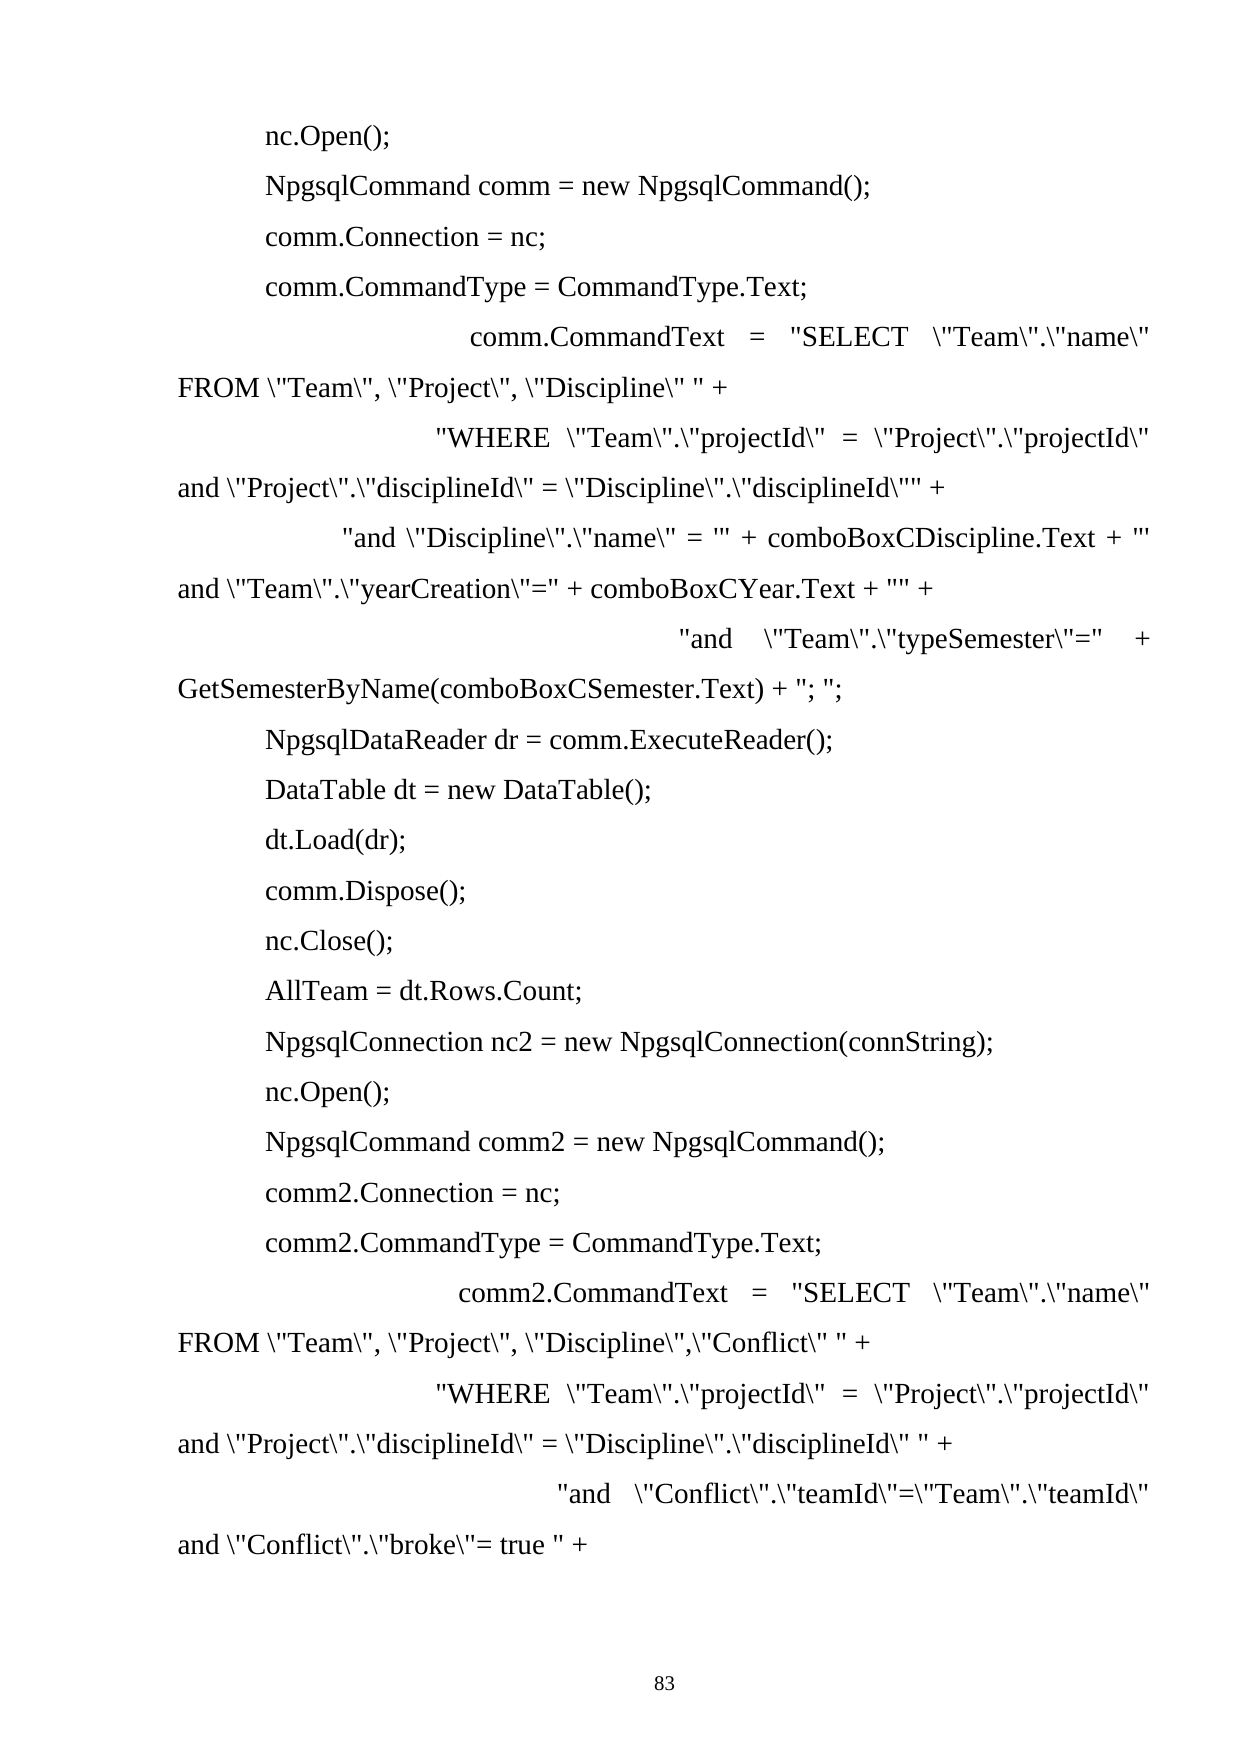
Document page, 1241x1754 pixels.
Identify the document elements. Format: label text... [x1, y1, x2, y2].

text NpgsqlCommand comm2 = new NpgsqlCommand(); [177, 1124, 1152, 1158]
text NpgsqlDataReader dr = comm.ExecuteReader(); [177, 722, 1152, 755]
text nc.Close(); [177, 923, 1152, 957]
text "and \"Discipline\".\"name\" = '" + comboBoxCDiscipline.Text + "' and \"Team\".\"yearCreation\"=" + comboBoxCYear.Text + "" + [177, 521, 1152, 604]
text nc.Open(); [177, 118, 1152, 152]
text comm2.CommandText = "SELECT \"Team\".\"name\" FROM \"Team\", \"Project\", \"Discipline\",\"Conflict\" " + [177, 1275, 1152, 1359]
text "and \"Team\".\"typeSemester\"=" + GetSemesterByName(comboBoxCSemester.Text) + "; "; [177, 621, 1152, 705]
text DataTable dt = new DataTable(); [177, 772, 1152, 806]
text nc.Open(); [177, 1074, 1152, 1108]
text comm.Connection = nc; [177, 219, 1152, 252]
text comm.Dispose(); [177, 873, 1152, 906]
text comm.CommandType = CommandType.Text; [177, 269, 1152, 303]
text comm2.CommandType = CommandType.Text; [177, 1225, 1152, 1258]
text NpgsqlCommand comm = new NpgsqlCommand(); [177, 168, 1152, 202]
text "WHERE \"Team\".\"projectId\" = \"Project\".\"projectId\" and \"Project\".\"disciplineId\" = \"Discipline\".\"disciplineId\" " + [177, 1376, 1152, 1460]
text comm.CommandText = "SELECT \"Team\".\"name\" FROM \"Team\", \"Project\", \"Discipline\" " + [177, 319, 1152, 403]
text NpgsqlConnection nc2 = new NpgsqlConnection(connString); [177, 1024, 1152, 1057]
text AllTeam = dt.Rows.Count; [177, 973, 1152, 1007]
text dt.Load(dr); [177, 822, 1152, 856]
text "WHERE \"Team\".\"projectId\" = \"Project\".\"projectId\" and \"Project\".\"disciplineId\" = \"Discipline\".\"disciplineId\"" + [177, 420, 1152, 504]
text comm2.Connection = nc; [177, 1175, 1152, 1208]
text "and \"Conflict\".\"teamId\"=\"Team\".\"teamId\" and \"Conflict\".\"broke\"= true " + [177, 1477, 1152, 1560]
